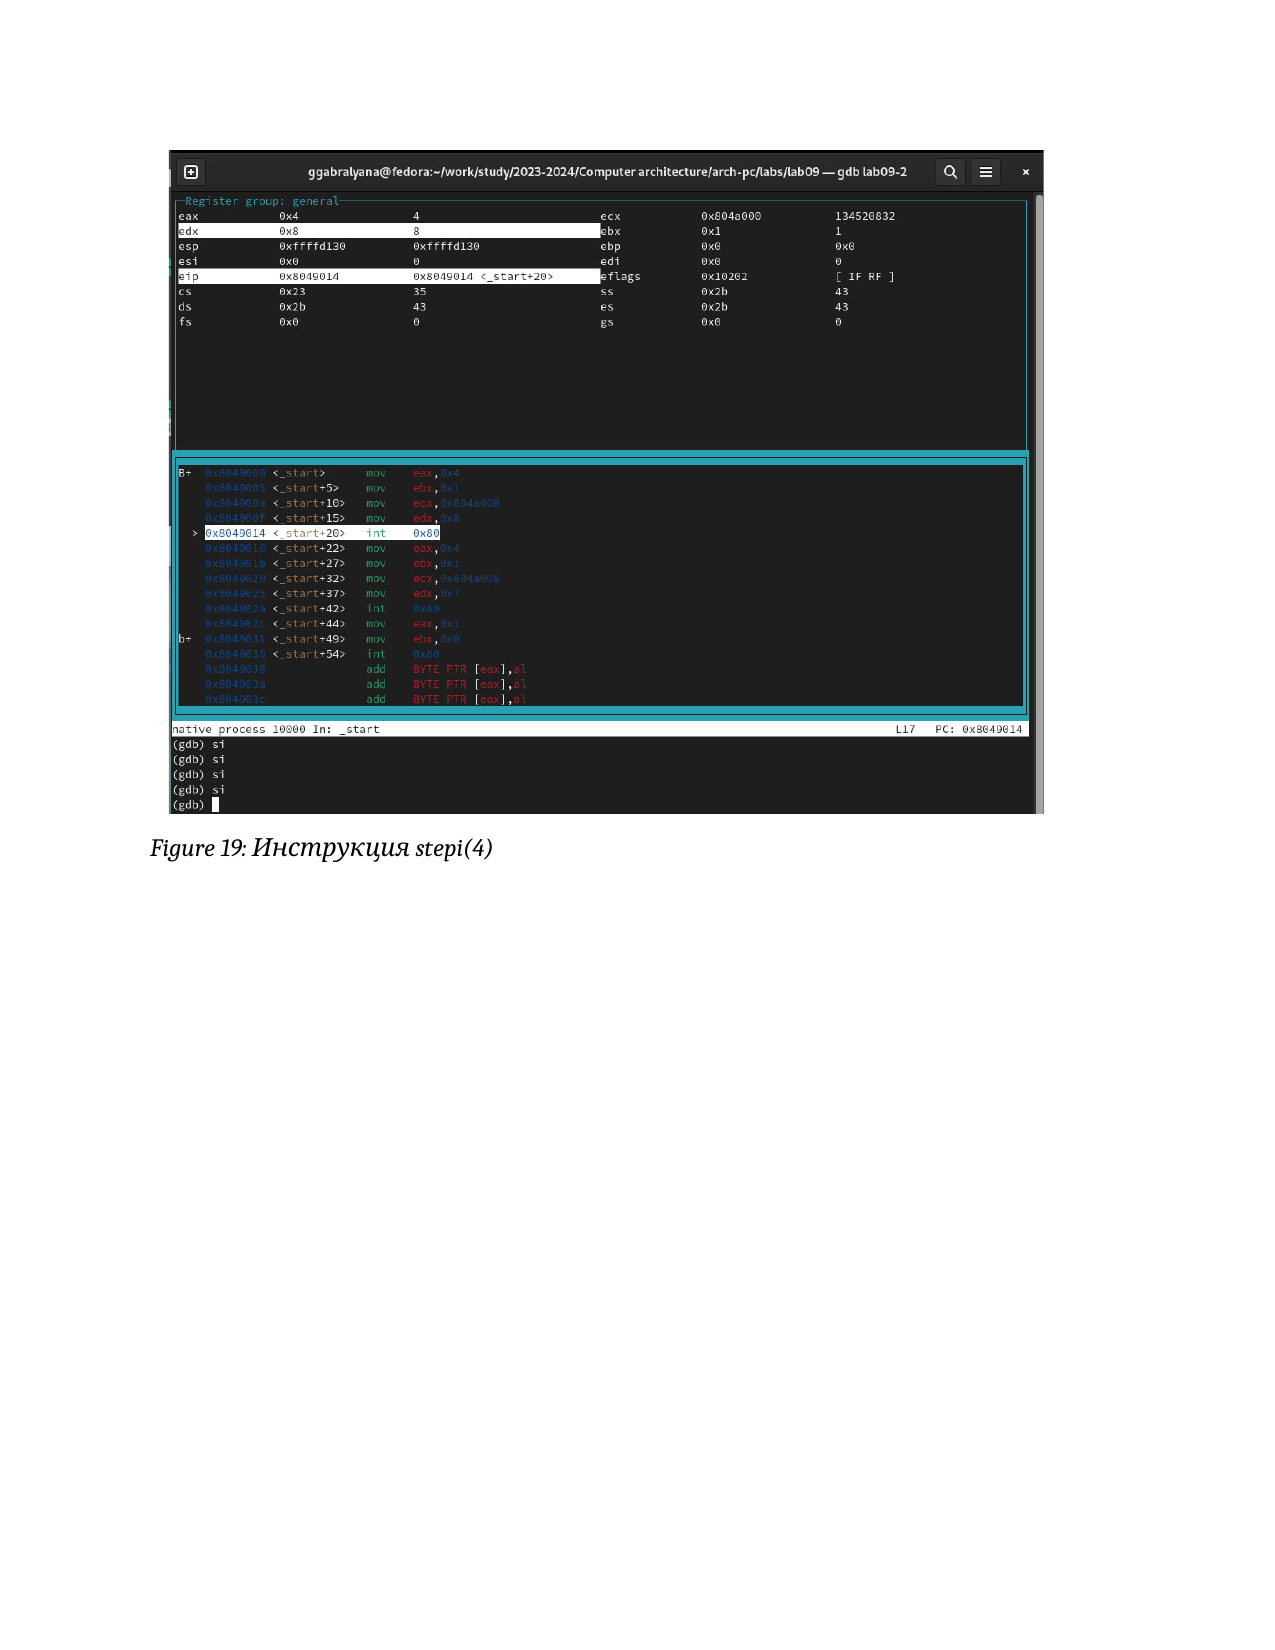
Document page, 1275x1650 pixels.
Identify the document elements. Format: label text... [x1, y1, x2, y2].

text Figure 19: Инструкция stepi(4) [150, 834, 1125, 863]
picture [168, 150, 1044, 814]
